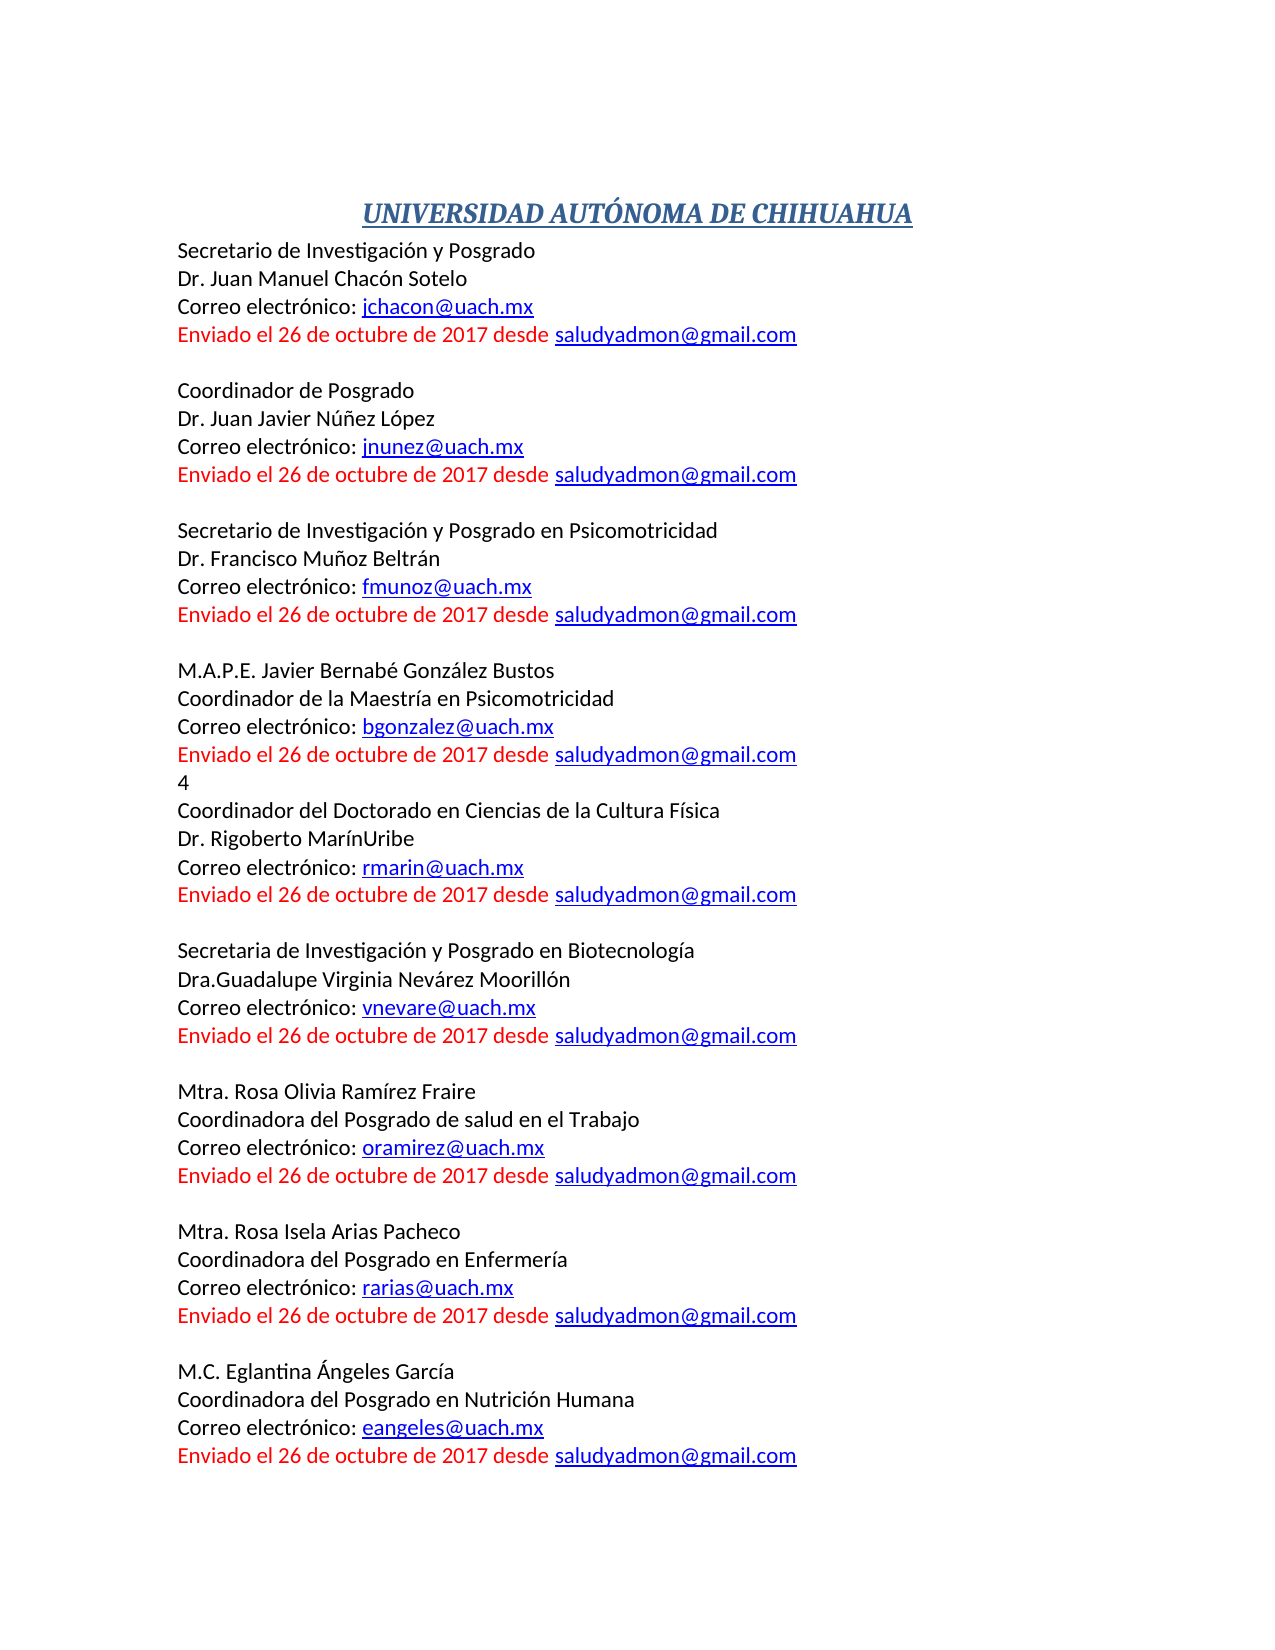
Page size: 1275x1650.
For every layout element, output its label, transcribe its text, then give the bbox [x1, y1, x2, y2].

text Enviado el 26 de octubre de 2017 desde saludyadmon@gmail.com [177, 1301, 1098, 1329]
text Correo electrónico: oramirez@uach.mx [177, 1133, 1098, 1161]
text Mtra. Rosa Isela Arias Pacheco [177, 1217, 1098, 1245]
text Coordinador de Posgrado [177, 376, 1098, 404]
text M.C. Eglantina Ángeles García [177, 1357, 1098, 1385]
text Secretario de Investigación y Posgrado [177, 236, 1098, 264]
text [177, 1441, 1098, 1469]
text Enviado el 26 de octubre de 2017 desde saludyadmon@gmail.com [177, 741, 1098, 768]
text Coordinador del Doctorado en Ciencias de la Cultura Física [177, 797, 1098, 824]
text Coordinadora del Posgrado en Enfermería [177, 1245, 1098, 1273]
text Dr. Francisco Muñoz Beltrán [177, 544, 1098, 572]
text Dr. Juan Manuel Chacón Sotelo [177, 264, 1098, 292]
text Secretaria de Investigación y Posgrado en Biotecnología [177, 937, 1098, 965]
subtitle UNIVERSIDAD AUTÓNOMA DE CHIHUAHUA [177, 198, 1098, 231]
text Correo electrónico: eangeles@uach.mx [177, 1413, 1098, 1441]
text Mtra. Rosa Olivia Ramírez Fraire [177, 1077, 1098, 1105]
text Enviado el 26 de octubre de 2017 desde saludyadmon@gmail.com [177, 600, 1098, 628]
text Enviado el 26 de octubre de 2017 desde saludyadmon@gmail.com [177, 320, 1098, 348]
text Dra.Guadalupe Virginia Nevárez Moorillón [177, 965, 1098, 993]
text Correo electrónico: rarias@uach.mx [177, 1273, 1098, 1301]
text Correo electrónico: fmunoz@uach.mx [177, 572, 1098, 600]
text Coordinadora del Posgrado de salud en el Trabajo [177, 1105, 1098, 1133]
text Dr. Juan Javier Núñez López [177, 404, 1098, 432]
text Enviado el 26 de octubre de 2017 desde saludyadmon@gmail.com [177, 1161, 1098, 1189]
text Correo electrónico: bgonzalez@uach.mx [177, 712, 1098, 741]
text Correo electrónico: rmarin@uach.mx [177, 853, 1098, 881]
text Correo electrónico: vnevare@uach.mx [177, 993, 1098, 1021]
text Dr. Rigoberto MarínUribe [177, 824, 1098, 853]
text Secretario de Investigación y Posgrado en Psicomotricidad [177, 516, 1098, 544]
text Correo electrónico: jnunez@uach.mx [177, 432, 1098, 460]
text M.A.P.E. Javier Bernabé González Bustos [177, 656, 1098, 684]
text Enviado el 26 de octubre de 2017 desde saludyadmon@gmail.com [177, 460, 1098, 488]
text 4 [177, 768, 1098, 797]
text Correo electrónico: jchacon@uach.mx [177, 292, 1098, 320]
text Enviado el 26 de octubre de 2017 desde saludyadmon@gmail.com [177, 881, 1098, 909]
text Coordinadora del Posgrado en Nutrición Humana [177, 1385, 1098, 1413]
text Coordinador de la Maestría en Psicomotricidad [177, 684, 1098, 712]
text Enviado el 26 de octubre de 2017 desde saludyadmon@gmail.com [177, 1021, 1098, 1049]
